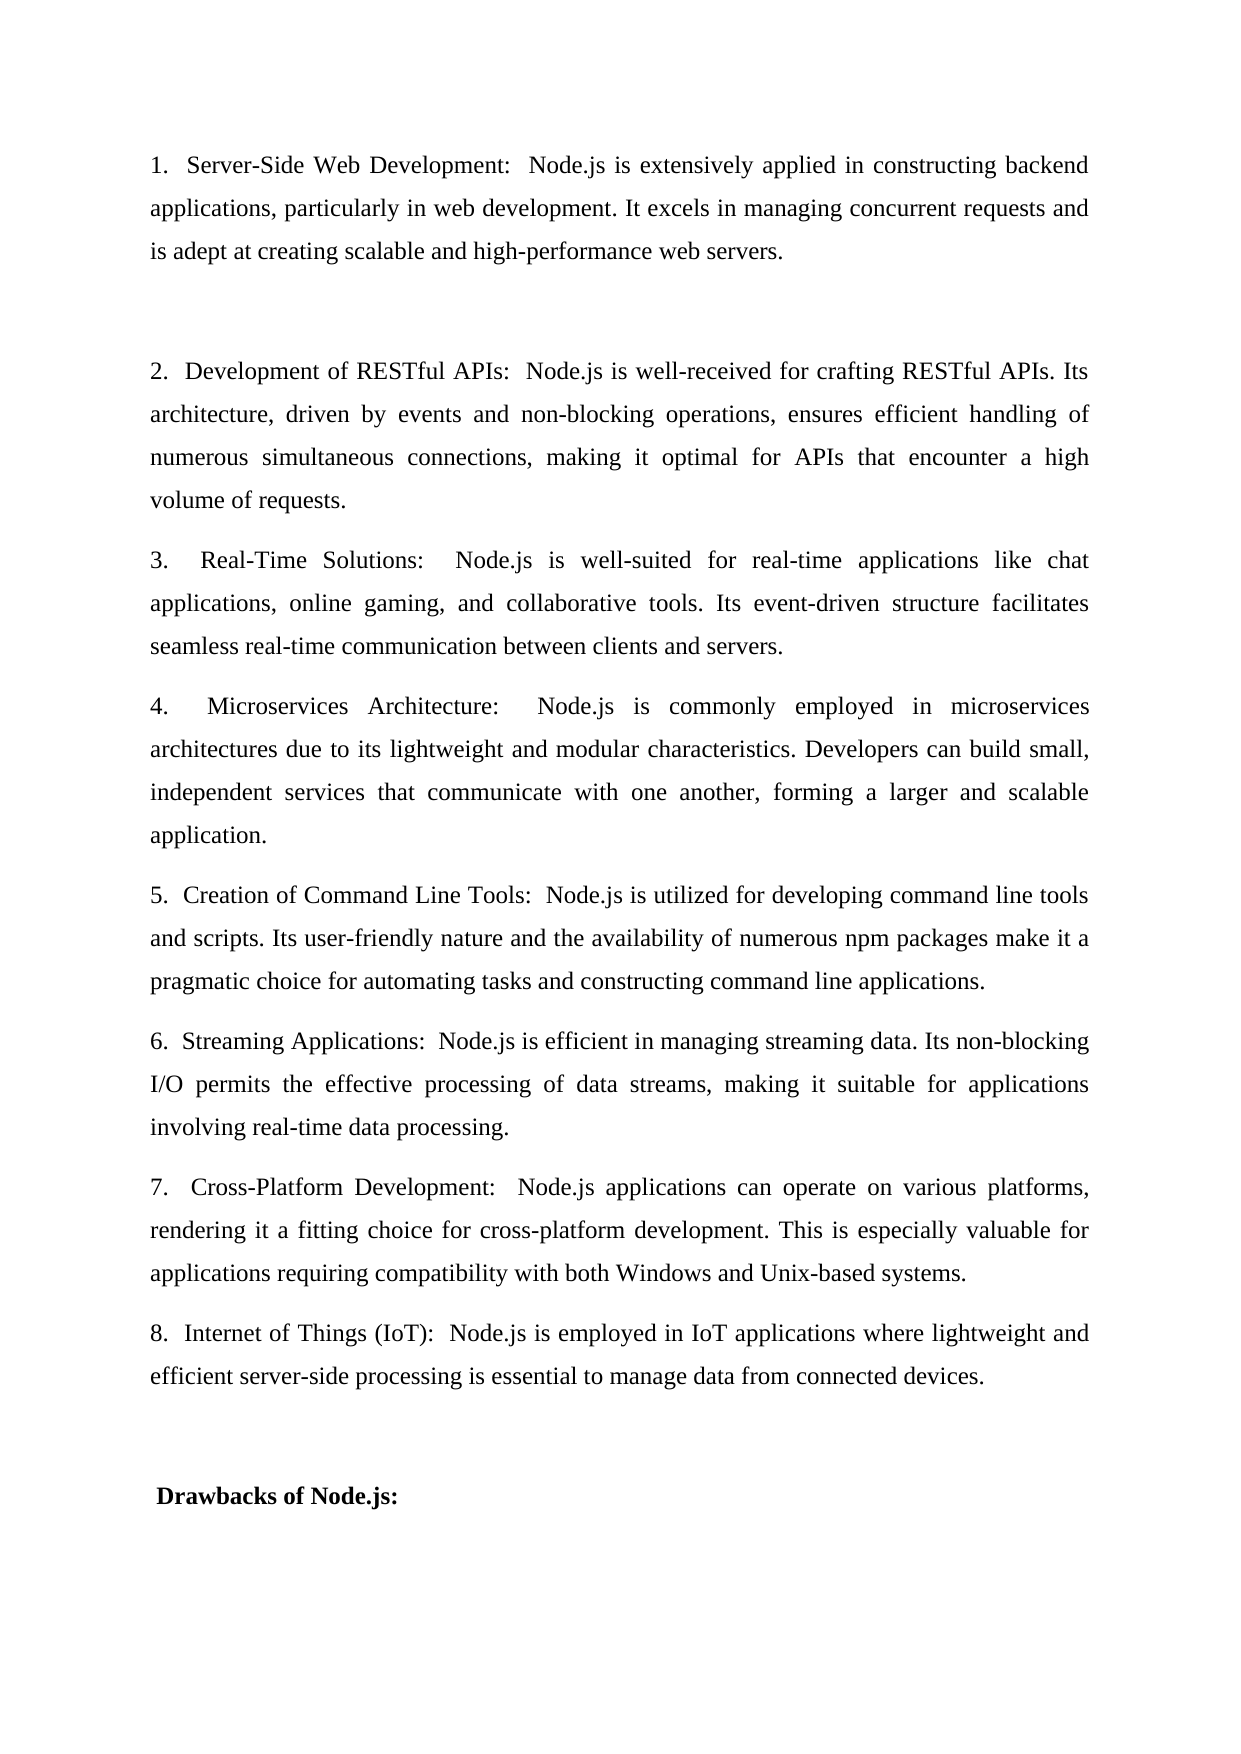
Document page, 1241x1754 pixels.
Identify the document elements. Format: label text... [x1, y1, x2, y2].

text Drawbacks of Node.js: [150, 1481, 1090, 1510]
text 7. Cross-Platform Development: Node.js applications can operate on various platforms, rendering it a fitting choice for cross-platform development. This is especially valuable for applications requiring compatibility with both Windows and Unix-based systems. [150, 1172, 1090, 1287]
text 6. Streaming Applications: Node.js is efficient in managing streaming data. Its non-blocking I/O permits the effective processing of data streams, making it suitable for applications involving real-time data processing. [150, 1026, 1090, 1141]
text 4. Microservices Architecture: Node.js is commonly employed in microservices architectures due to its lightweight and modular characteristics. Developers can build small, independent services that communicate with one another, forming a larger and scalable application. [150, 691, 1090, 849]
text 8. Internet of Things (IoT): Node.js is employed in IoT applications where lightweight and efficient server-side processing is essential to manage data from connected devices. [150, 1318, 1090, 1390]
text 3. Real-Time Solutions: Node.js is well-suited for real-time applications like chat applications, online gaming, and collaborative tools. Its event-driven structure facilitates seamless real-time communication between clients and servers. [150, 545, 1090, 660]
text 5. Creation of Command Line Tools: Node.js is utilized for developing command line tools and scripts. Its user-friendly nature and the availability of numerous npm packages make it a pragmatic choice for automating tasks and constructing command line applications. [150, 880, 1090, 995]
text 1. Server-Side Web Development: Node.js is extensively applied in constructing backend applications, particularly in web development. It excels in managing concurrent requests and is adept at creating scalable and high-performance web servers. [150, 150, 1090, 265]
text 2. Development of RESTful APIs: Node.js is well-received for crafting RESTful APIs. Its architecture, driven by events and non-blocking operations, ensures efficient handling of numerous simultaneous connections, making it optimal for APIs that encounter a high volume of requests. [150, 356, 1090, 514]
